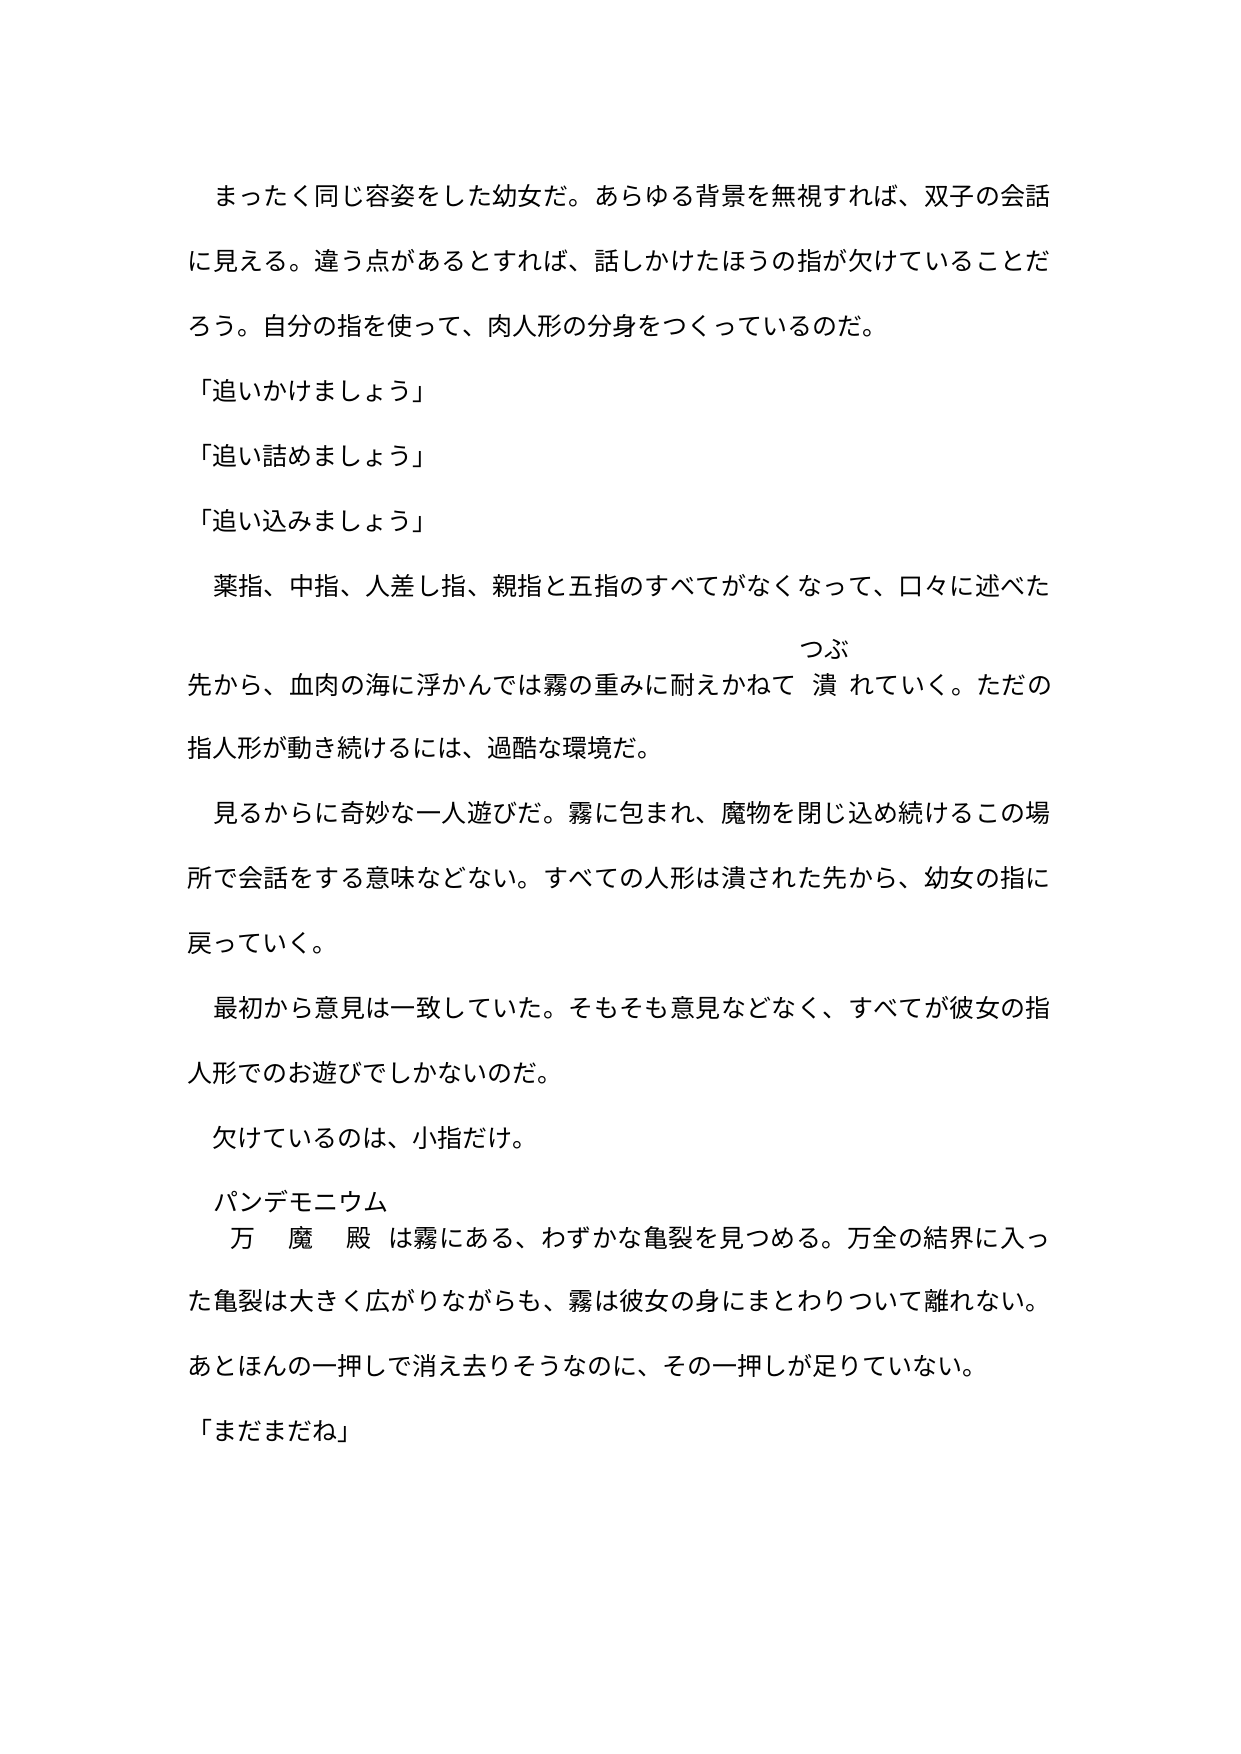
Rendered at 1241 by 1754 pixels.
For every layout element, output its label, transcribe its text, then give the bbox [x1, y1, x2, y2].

text まったく同じ容姿をした幼女だ。あらゆる背景を無視すれば、双子の会話に見える。違う点があるとすれば、話しかけたほうの指が欠けていることだろう。自分の指を使って、肉人形の分身をつくっているのだ。 [187, 162, 1053, 357]
text は霧にある、わずかな亀裂を見つめる。万全の結界に入った亀裂は大きく広がりながらも、霧は彼女の身にまとわりついて離れない。あとほんの一押しで消え去りそうなのに、その一押しが足りていない。 [187, 1169, 1053, 1397]
text 「追いかけましょう」 [187, 357, 1053, 422]
text 「追い込みましょう」 [187, 487, 1053, 552]
text 「追い詰めましょう」 [187, 422, 1053, 487]
text 最初から意見は一致していた。そもそも意見などなく、すべてが彼女の指人形でのお遊びでしかないのだ。 [187, 974, 1053, 1104]
text 欠けているのは、小指だけ。 [187, 1104, 1053, 1169]
text 「まだまだね」 [187, 1397, 1053, 1462]
text 薬指、中指、人差し指、親指と五指のすべてがなくなって、口々に述べた先から、血肉の海に浮かんでは霧の重みに耐えかねてれていく。ただの指人形が動き続けるには、過酷な環境だ。 [187, 552, 1053, 779]
text 見るからに奇妙な一人遊びだ。霧に包まれ、魔物を閉じ込め続けるこの場所で会話をする意味などない。すべての人形は潰された先から、幼女の指に戻っていく。 [187, 779, 1053, 974]
